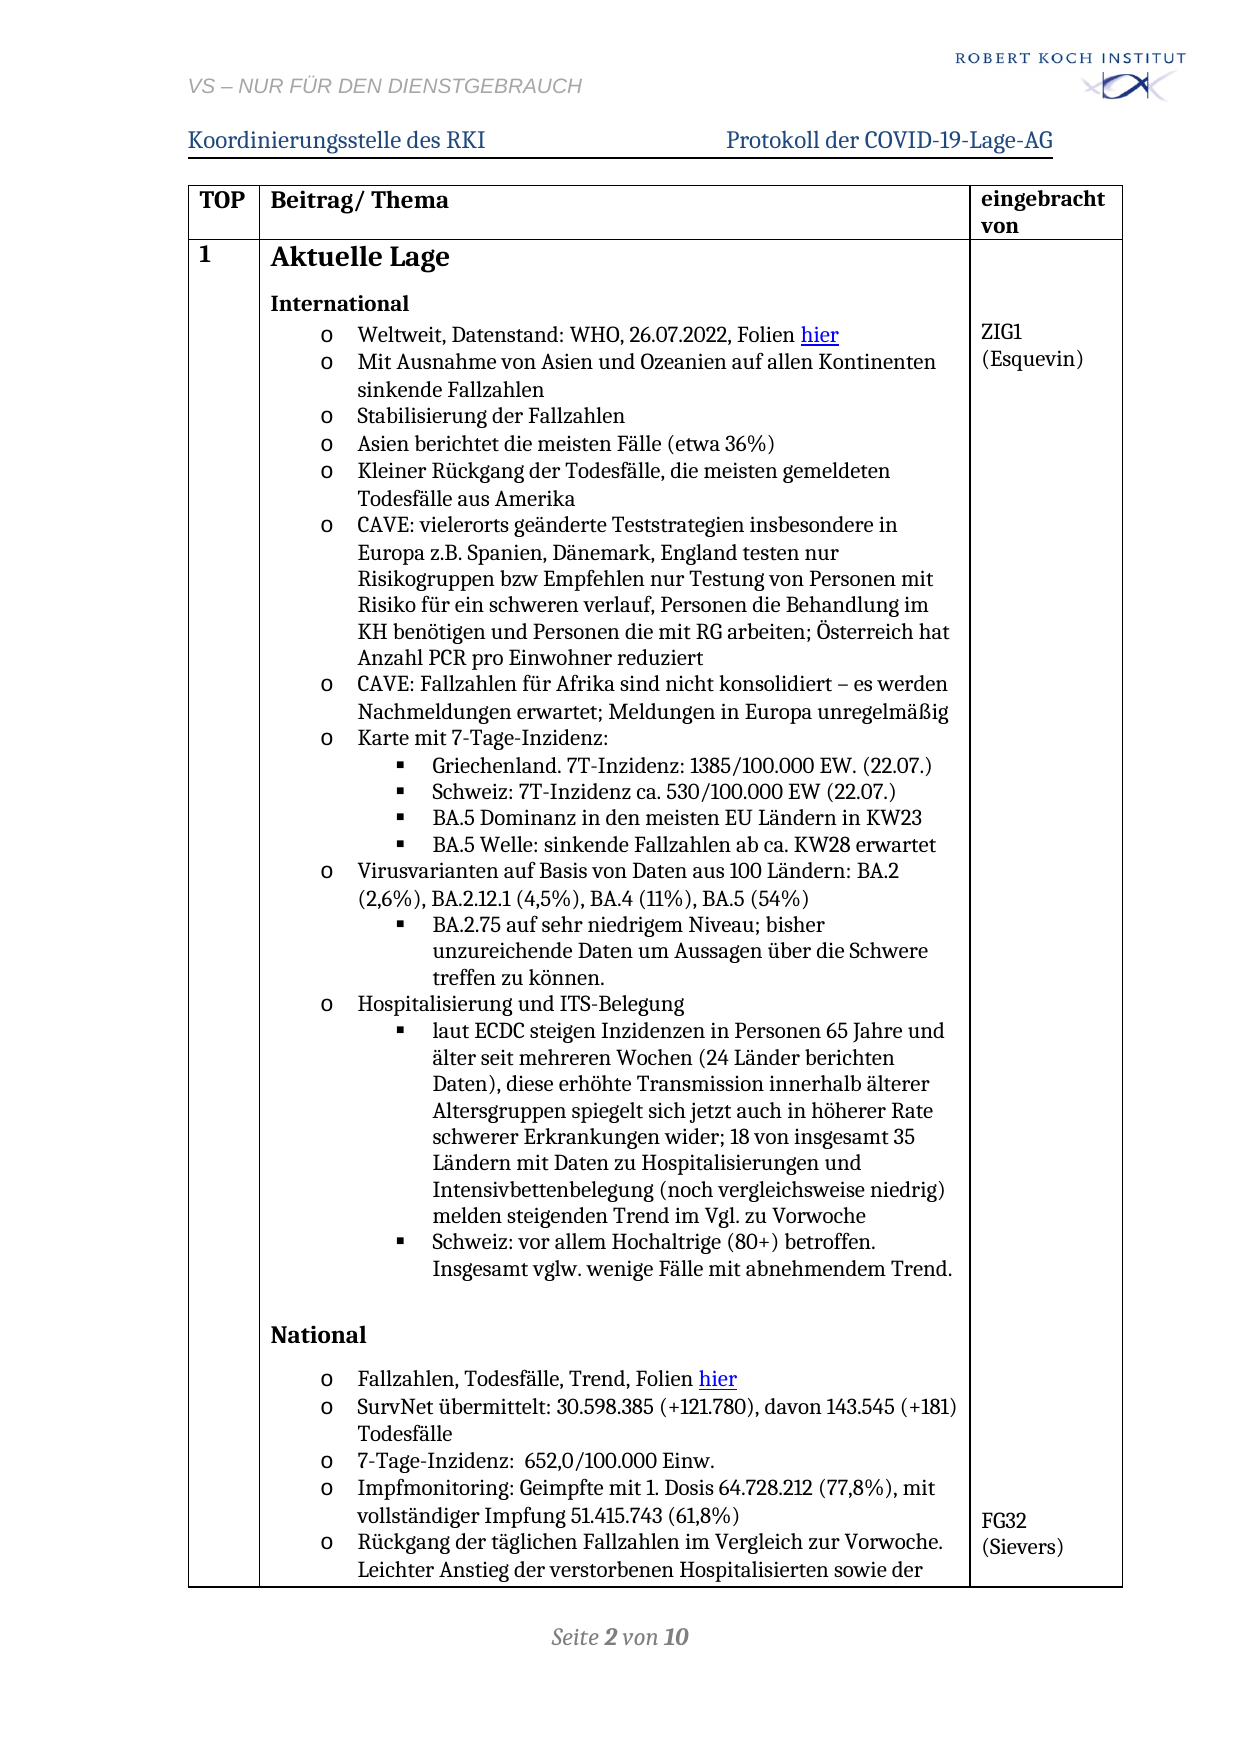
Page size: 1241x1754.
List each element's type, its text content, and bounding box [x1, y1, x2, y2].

table_header Beitrag/ Thema [260, 186, 969, 239]
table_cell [260, 240, 969, 1586]
picture [947, 28, 1207, 105]
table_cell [971, 240, 1122, 1586]
table_header eingebracht von [971, 186, 1122, 239]
table_cell 1 [189, 240, 259, 1586]
table_header TOP [189, 186, 259, 239]
